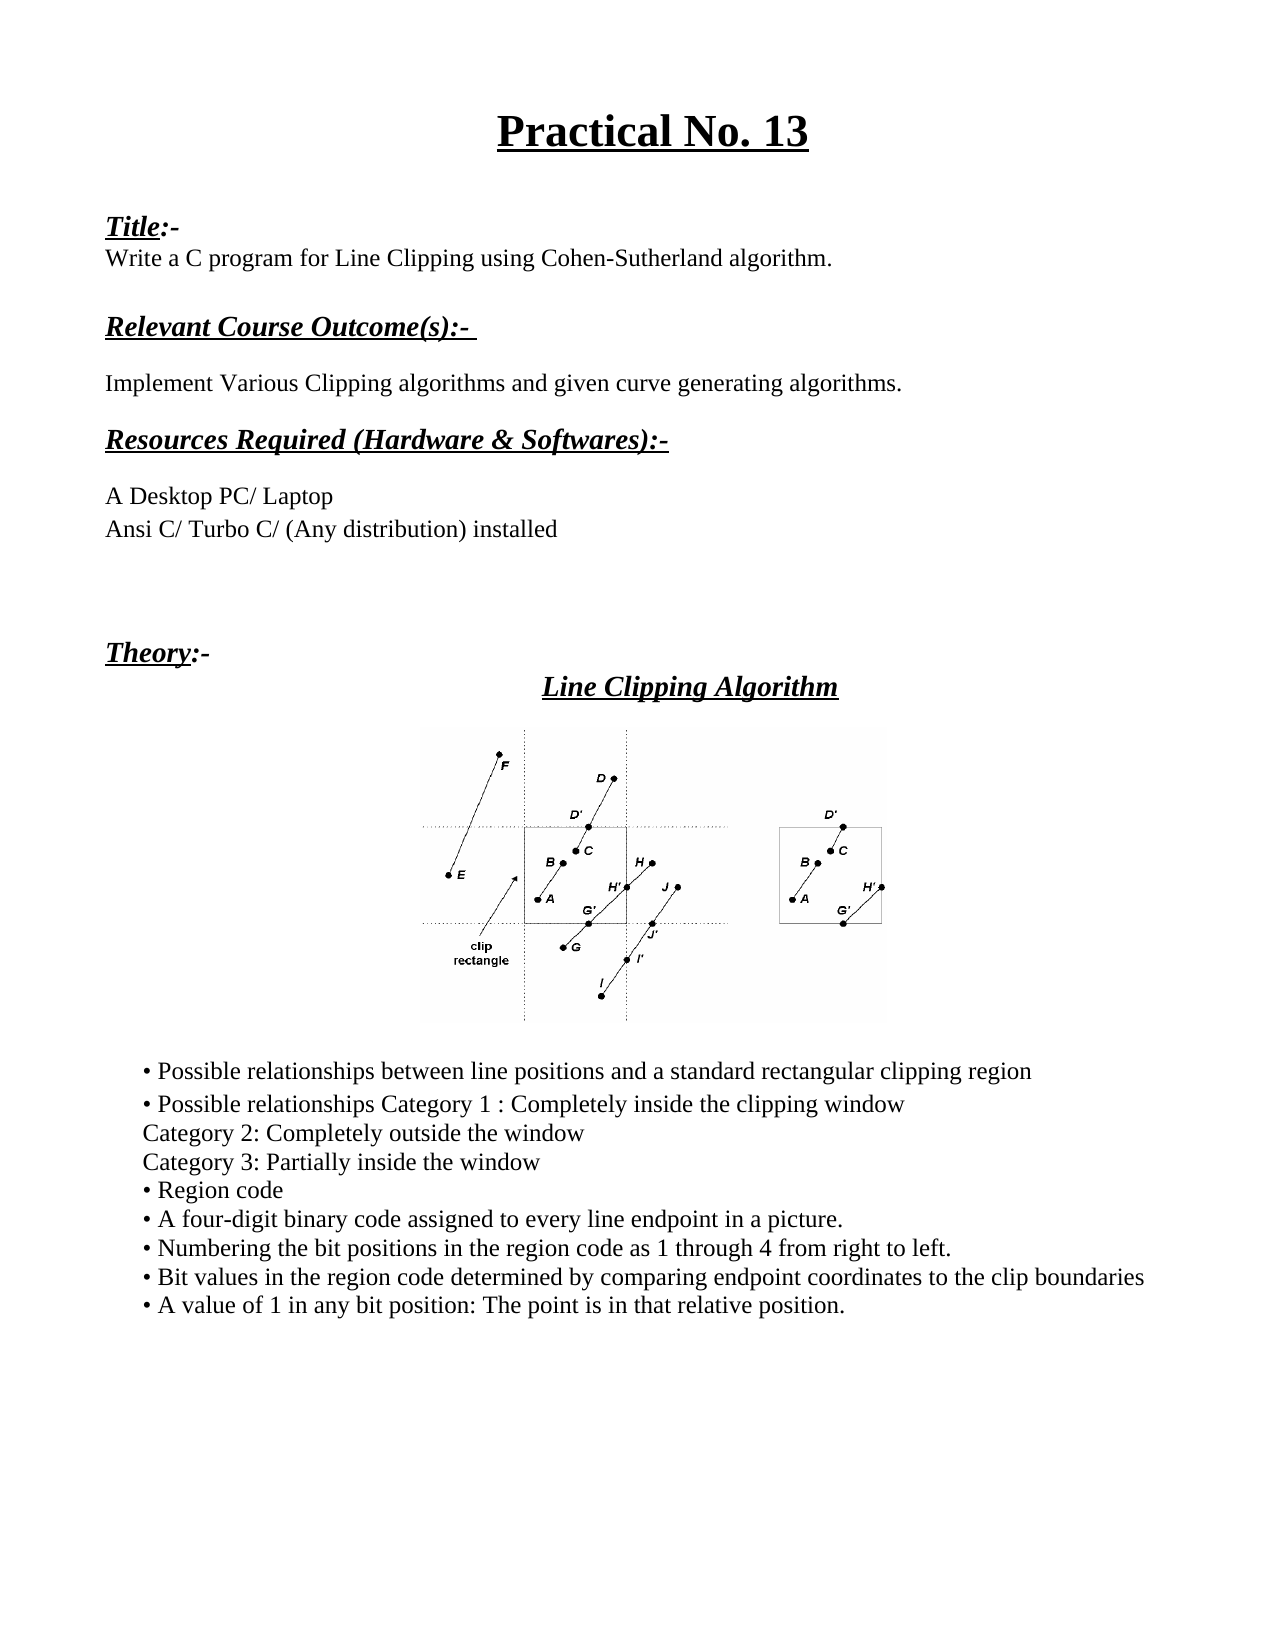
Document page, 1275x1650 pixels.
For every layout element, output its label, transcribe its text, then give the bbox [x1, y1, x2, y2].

text Theory:- [105, 635, 1200, 669]
text Practical No. 13 [105, 104, 1200, 156]
picture [416, 723, 889, 1032]
text Line Clipping Algorithm [180, 669, 1200, 702]
text Category 2: Completely outside the window [142, 1118, 1200, 1147]
list A Desktop PC/ Laptop [105, 481, 1200, 510]
text Implement Various Clipping algorithms and given curve generating algorithms. [105, 368, 1200, 397]
text • Region code [142, 1175, 1200, 1204]
text • Bit values in the region code determined by comparing endpoint coordinates to the clip boundaries [142, 1262, 1200, 1290]
text Title:- [105, 209, 1200, 243]
text • A four-digit binary code assigned to every line endpoint in a picture. [142, 1204, 1200, 1233]
text • Numbering the bit positions in the region code as 1 through 4 from right to left. [142, 1233, 1200, 1262]
text Category 3: Partially inside the window [142, 1147, 1200, 1175]
text • Possible relationships Category 1 : Completely inside the clipping window [142, 1089, 1200, 1118]
text • Possible relationships between line positions and a standard rectangular clipping region [105, 1056, 1200, 1085]
table_header Write a C program for Line Clipping using Cohen-Sutherland algorithm. [94, 243, 947, 275]
text Resources Required (Hardware & Softwares):- [105, 422, 1200, 456]
text • A value of 1 in any bit position: The point is in that relative position. [142, 1290, 1200, 1319]
text Relevant Course Outcome(s):- [105, 309, 1200, 342]
list Ansi C/ Turbo C/ (Any distribution) installed [105, 514, 1200, 543]
